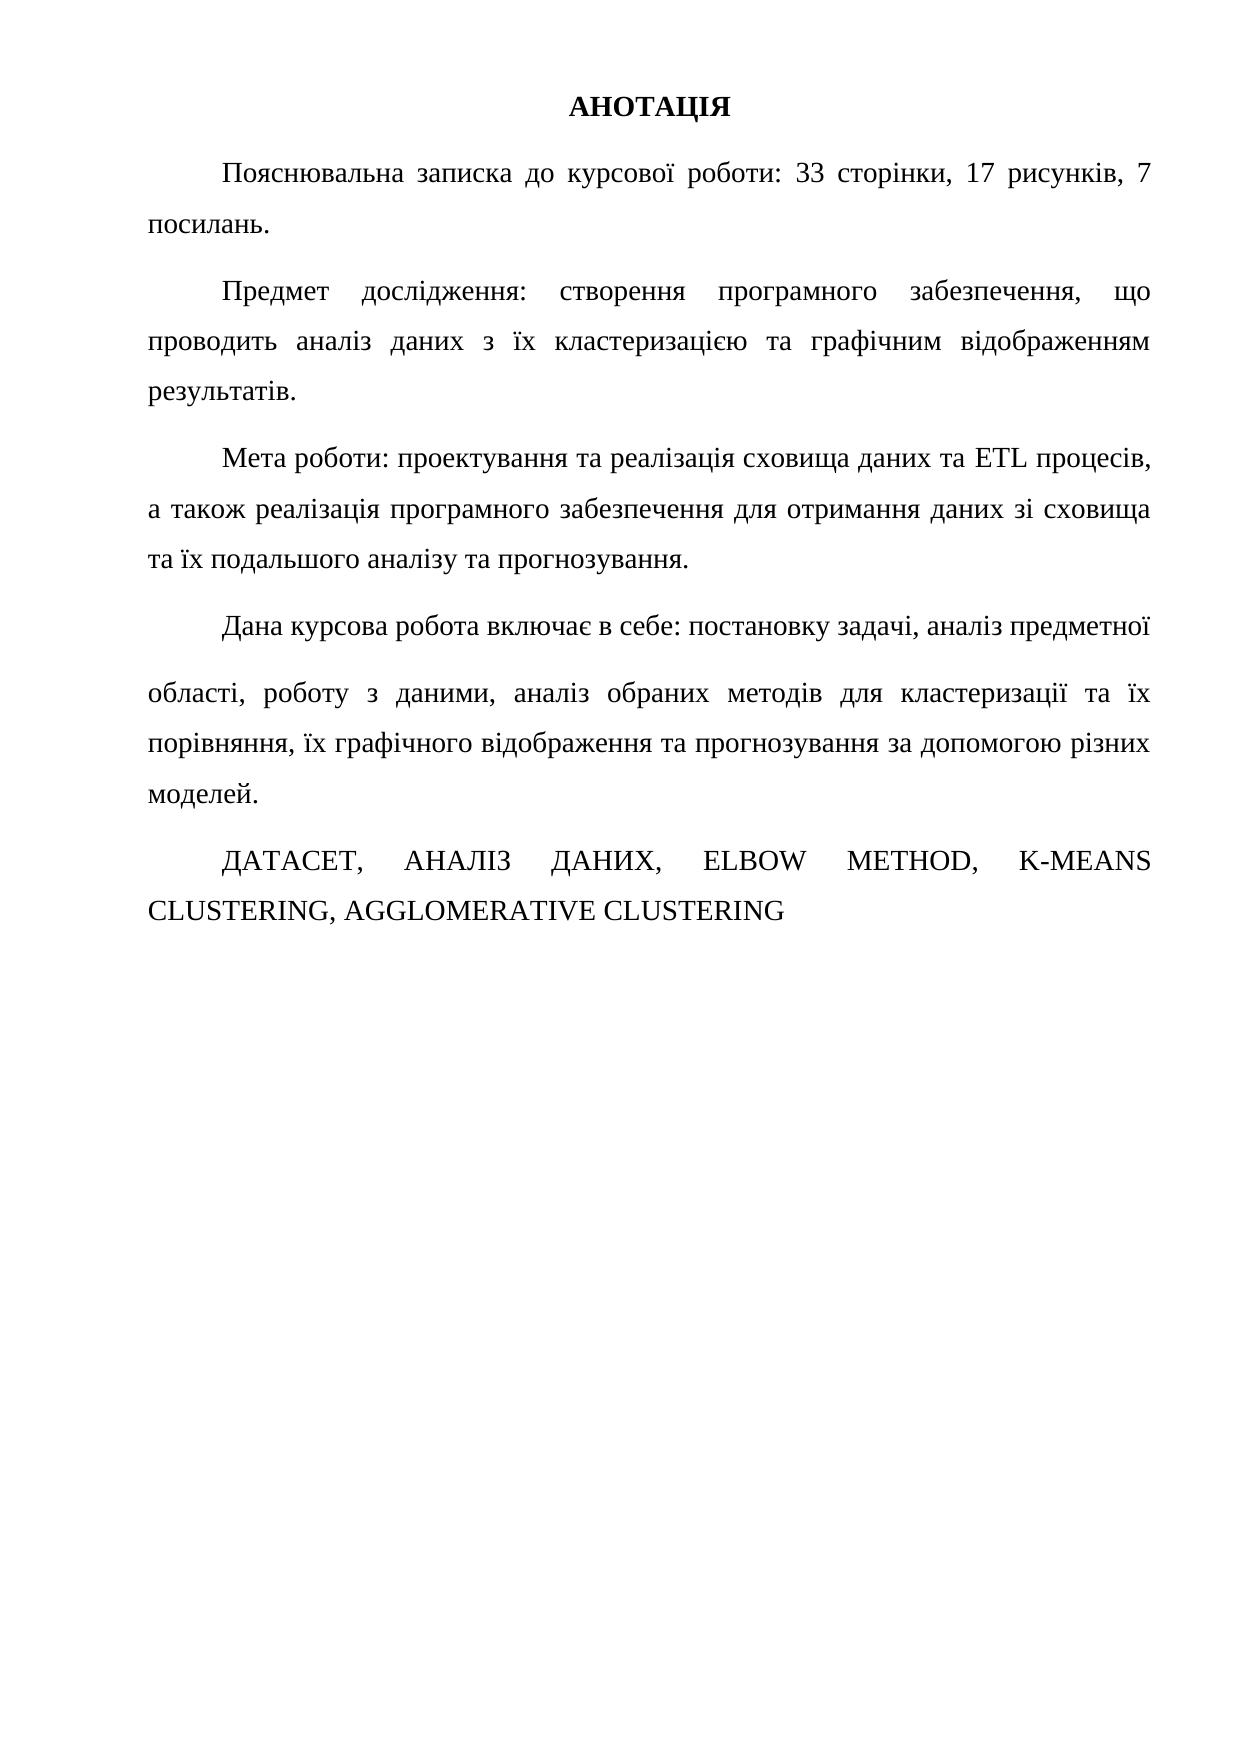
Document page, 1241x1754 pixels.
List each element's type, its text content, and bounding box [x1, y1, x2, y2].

text Пояснювальна записка до курсової роботи: 33 сторінки, 17 рисунків, 7 посилань. [148, 156, 1152, 239]
text ДАТАСЕТ, АНАЛІЗ ДАНИХ, ELBOW METHOD, K-MEANS CLUSTERING, AGGLOMERATIVE CLUSTERING [148, 843, 1152, 927]
text області, роботу з даними, аналіз обраних методів для кластеризації та їх порівняння, їх графічного відображення та прогнозування за допомогою різних моделей. [148, 675, 1152, 809]
text Мета роботи: проектування та реалізація сховища даних та ETL процесів, а також реалізація програмного забезпечення для отримання даних зі сховища та їх подальшого аналізу та прогнозування. [148, 441, 1152, 575]
text Дана курсова робота включає в себе: постановку задачі, аналіз предметної [148, 608, 1152, 642]
text АНОТАЦІЯ [148, 89, 1152, 122]
text Предмет дослідження: створення програмного забезпечення, що проводить аналіз даних з їх кластеризацією та графічним відображенням результатів. [148, 273, 1152, 407]
